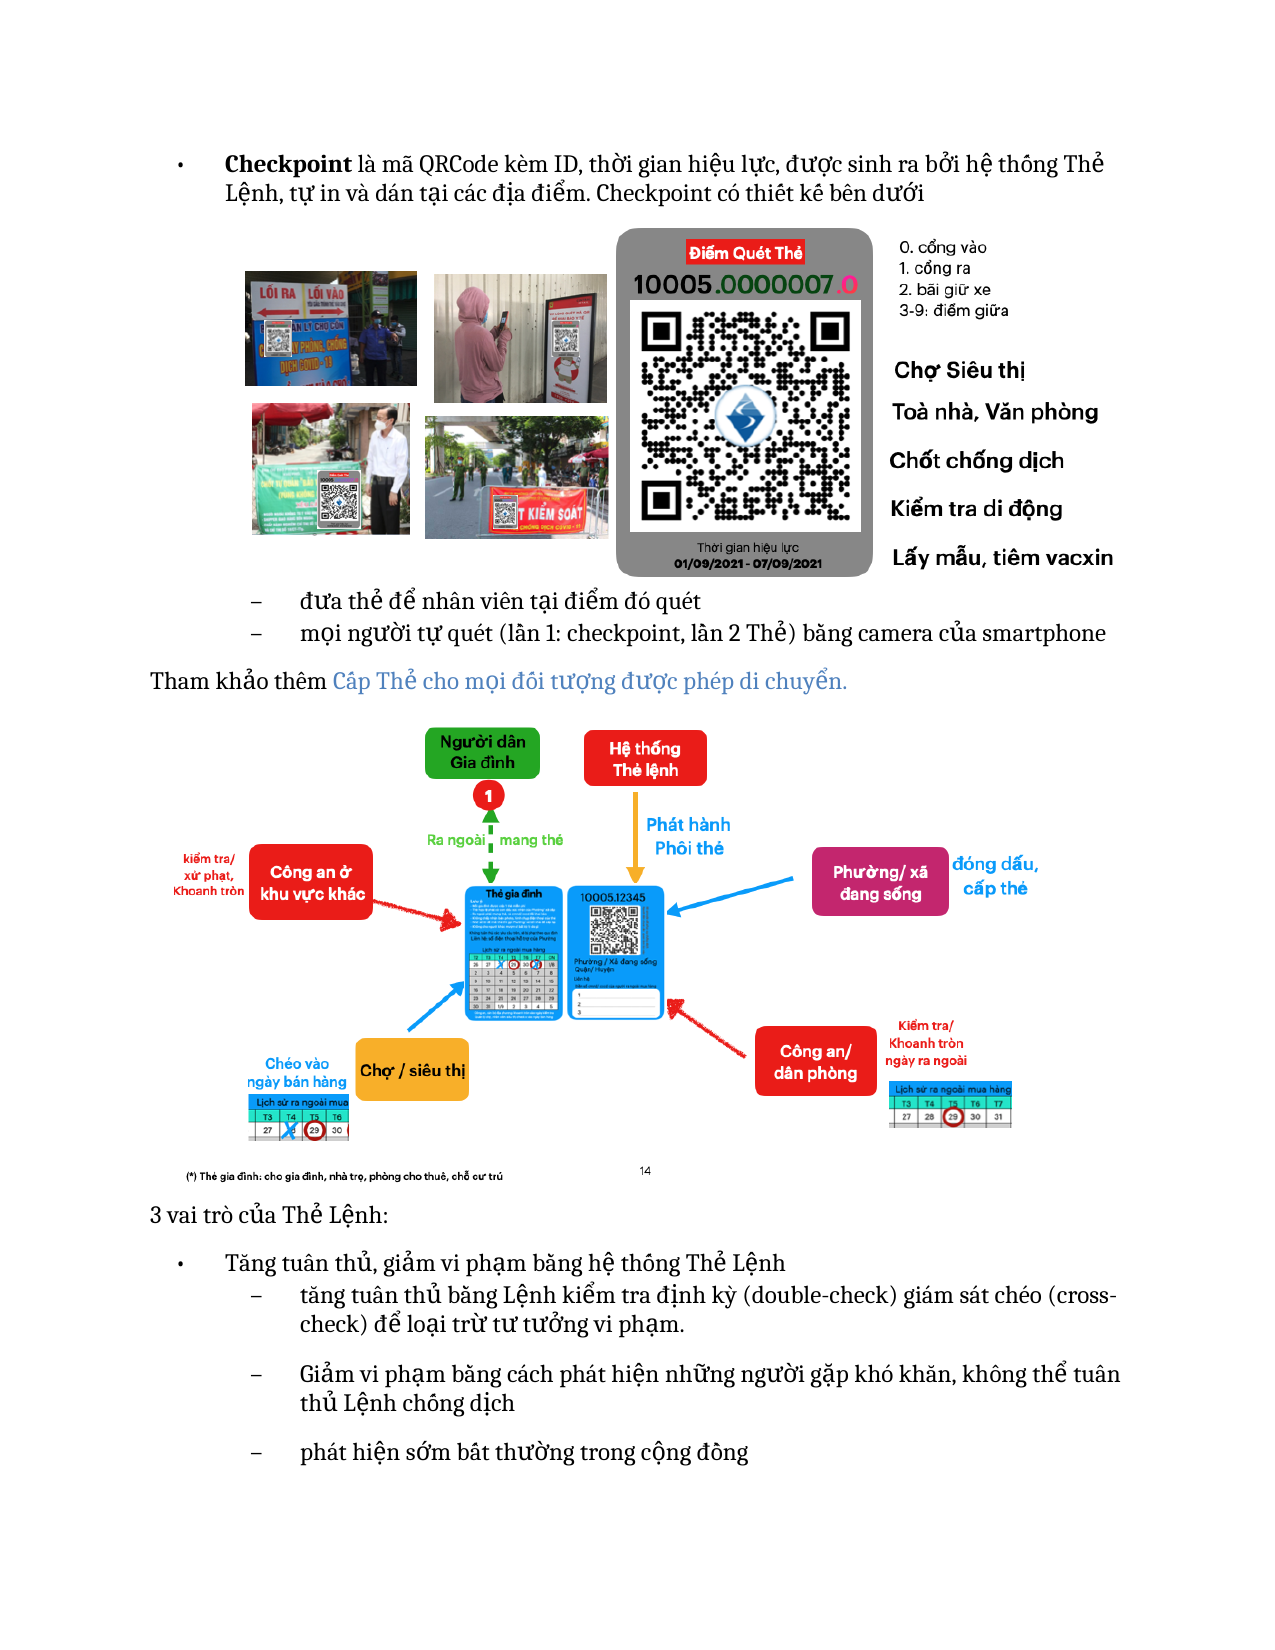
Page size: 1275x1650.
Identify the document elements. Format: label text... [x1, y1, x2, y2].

picture [168, 714, 1044, 1183]
list mọi người tự quét (lần 1: checkpoint, lần 2 Thẻ) bằng camera của smartphone [250, 619, 1125, 648]
text 3 vai trò của Thẻ Lệnh: [150, 1201, 1125, 1230]
text Tham khảo thêm Cấp Thẻ cho mọi đối tượng được phép di chuyển. [150, 667, 1125, 696]
list tăng tuân thủ bằng Lệnh kiểm tra định kỳ (double-check) giám sát chéo (cross-check) để loại trừ tư tưởng vi phạm. [250, 1281, 1125, 1339]
list Giảm vi phạm bằng cách phát hiện những người gặp khó khăn, không thể tuân thủ Lệnh chống dịch [250, 1360, 1125, 1417]
picture [243, 207, 1119, 583]
list phát hiện sớm bất thường trong cộng đồng [250, 1438, 1125, 1467]
list đưa thẻ để nhân viên tại điểm đó quét [250, 587, 1125, 616]
list Tăng tuân thủ, giảm vi phạm bằng hệ thống Thẻ Lệnh [175, 1249, 1125, 1278]
